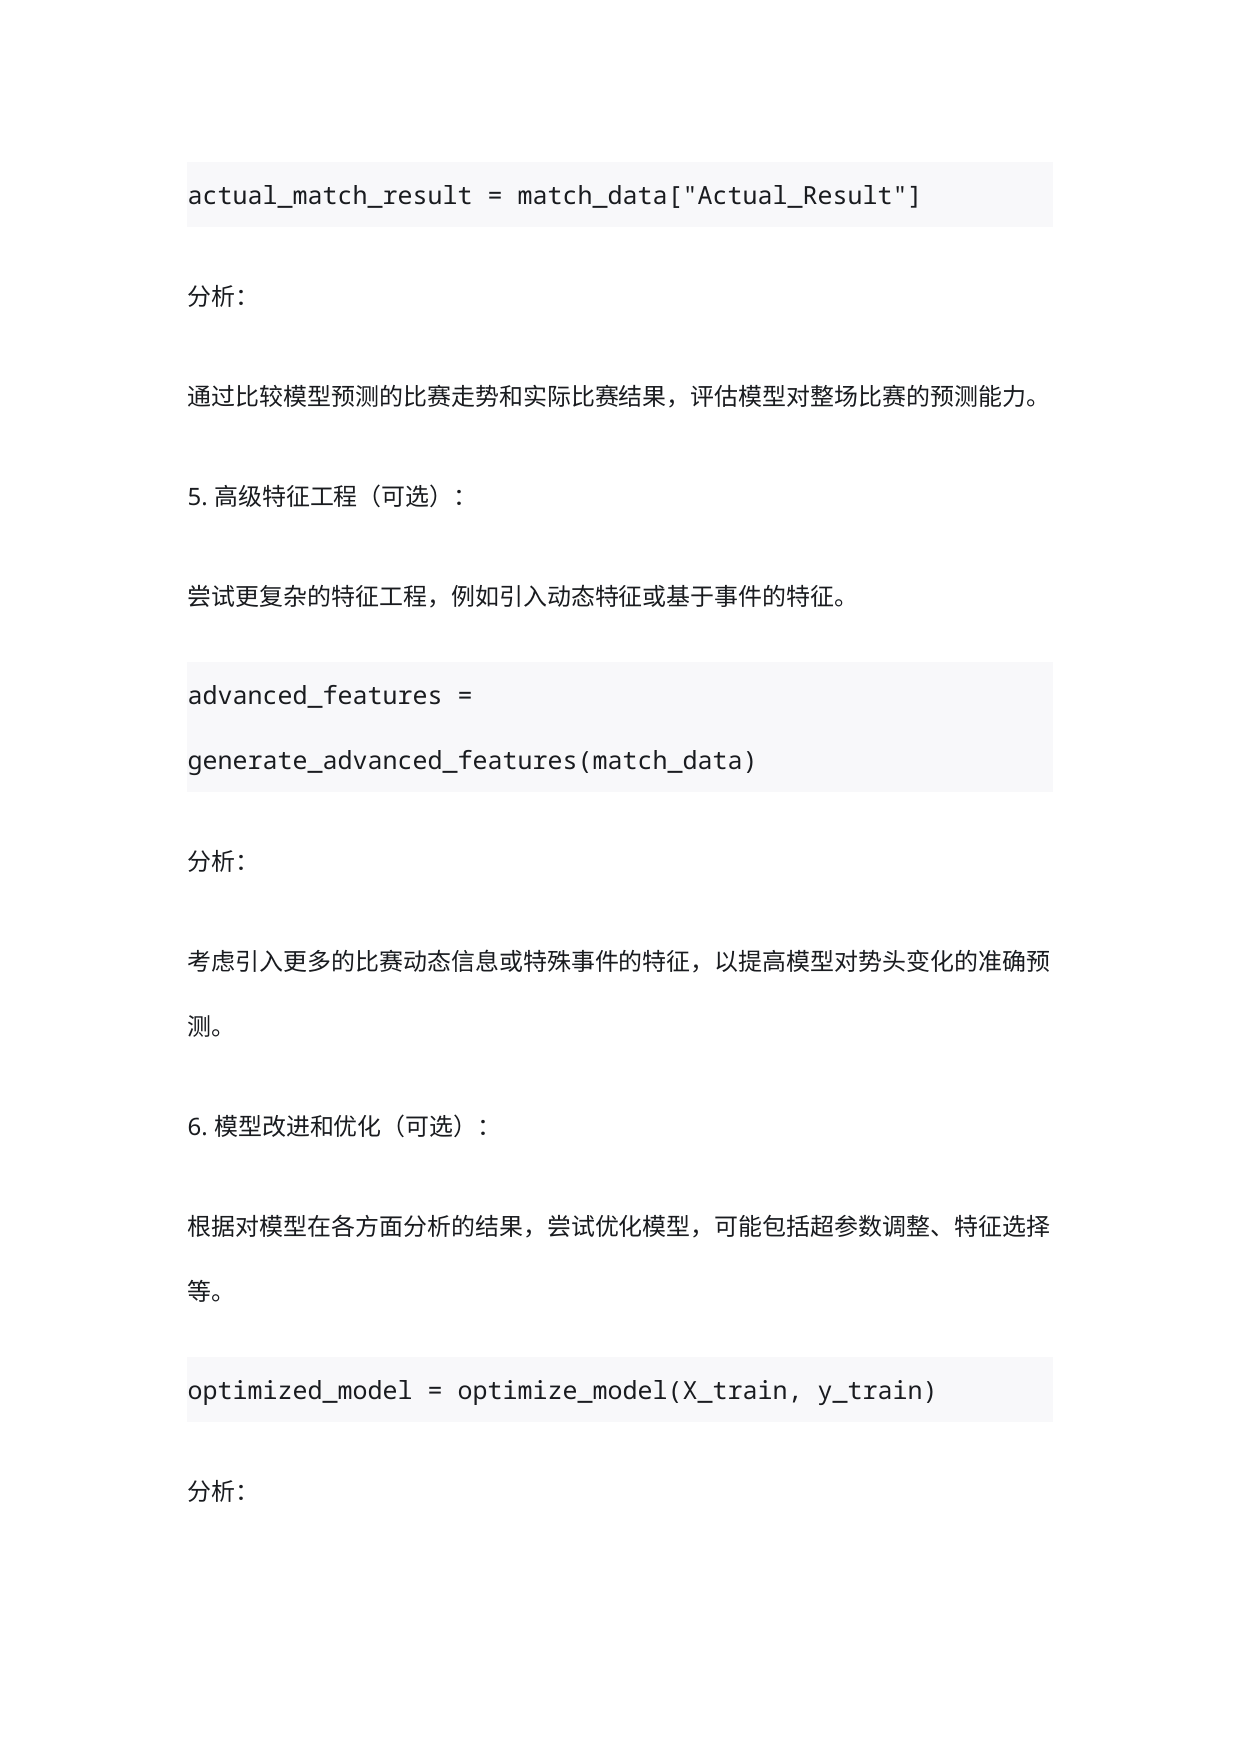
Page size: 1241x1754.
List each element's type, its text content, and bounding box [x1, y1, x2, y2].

text advanced_features = generate_advanced_features(match_data) [187, 662, 1053, 792]
text 分析： [187, 827, 1053, 892]
text 6. 模型改进和优化（可选）： [187, 1092, 1053, 1157]
text 根据对模型在各方面分析的结果，尝试优化模型，可能包括超参数调整、特征选择等。 [187, 1192, 1053, 1322]
text optimized_model = optimize_model(X_train, y_train) [187, 1357, 1053, 1422]
text 尝试更复杂的特征工程，例如引入动态特征或基于事件的特征。 [187, 562, 1053, 627]
text 分析： [187, 1457, 1053, 1522]
text 考虑引入更多的比赛动态信息或特殊事件的特征，以提高模型对势头变化的准确预测。 [187, 927, 1053, 1057]
text 分析： [187, 262, 1053, 327]
text 通过比较模型预测的比赛走势和实际比赛结果，评估模型对整场比赛的预测能力。 [187, 362, 1053, 427]
text actual_match_result = match_data["Actual_Result"] [187, 162, 1053, 227]
text 5. 高级特征工程（可选）： [187, 462, 1053, 527]
